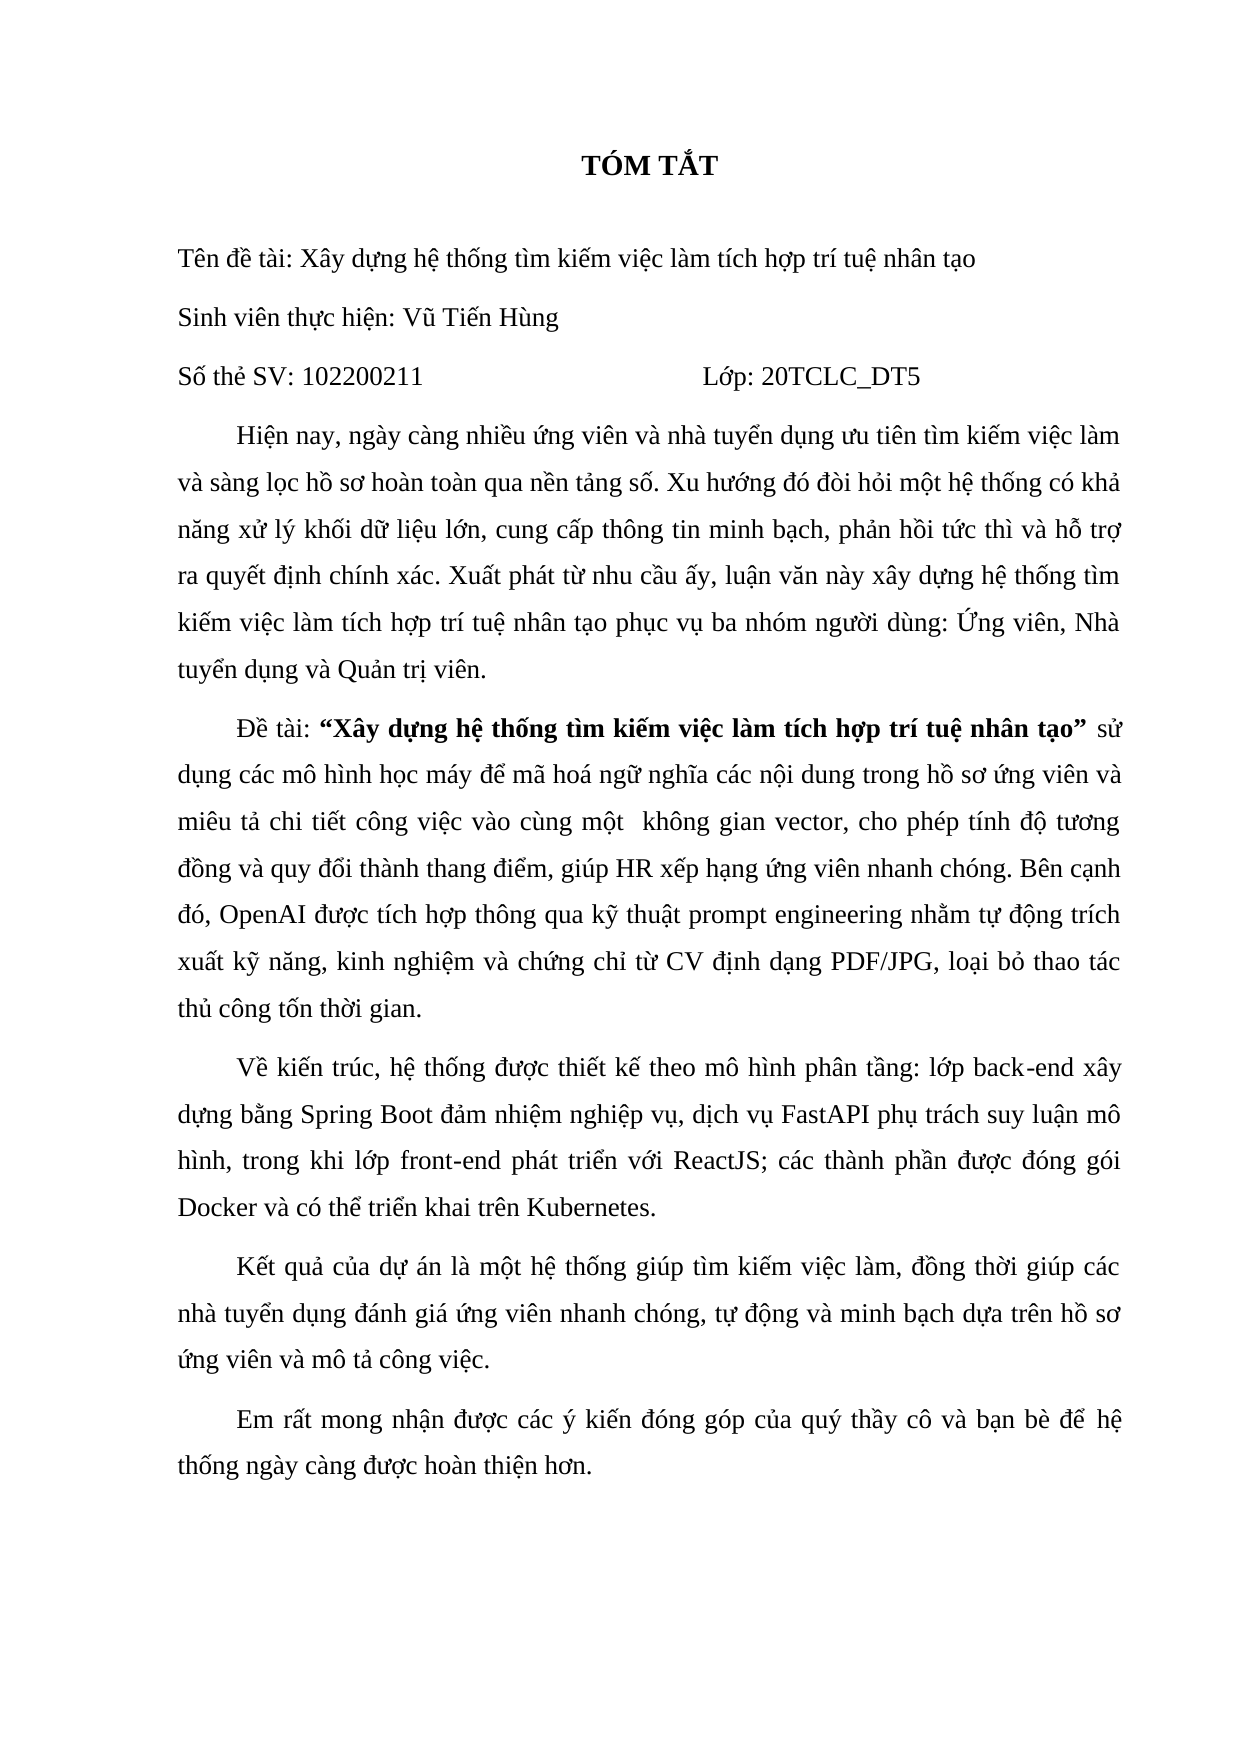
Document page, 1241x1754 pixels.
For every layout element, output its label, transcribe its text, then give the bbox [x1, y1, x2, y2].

text Kết quả của dự án là một hệ thống giúp tìm kiếm việc làm, đồng thời giúp các nhà tuyển dụng đánh giá ứng viên nhanh chóng, tự động và minh bạch dựa trên hồ sơ ứng viên và mô tả công việc. [177, 1250, 1122, 1375]
text Tên đề tài: Xây dựng hệ thống tìm kiếm việc làm tích hợp trí tuệ nhân tạo [177, 242, 1122, 273]
text Về kiến trúc, hệ thống được thiết kế theo mô hình phân tầng: lớp back‑end xây dựng bằng Spring Boot đảm nhiệm nghiệp vụ, dịch vụ FastAPI phụ trách suy luận mô hình, trong khi lớp front‑end phát triển với ReactJS; các thành phần được đóng gói Docker và có thể triển khai trên Kubernetes. [177, 1051, 1122, 1222]
text Em rất mong nhận được các ý kiến đóng góp của quý thầy cô và bạn bè để hệ thống ngày càng được hoàn thiện hơn. [177, 1403, 1122, 1481]
text Số thẻ SV: 102200211 Lớp: 20TCLC_DT5 [177, 360, 1122, 391]
subtitle TÓM TẮT [177, 148, 1122, 181]
text Sinh viên thực hiện: Vũ Tiến Hùng [177, 301, 1122, 332]
text Đề tài: “Xây dựng hệ thống tìm kiếm việc làm tích hợp trí tuệ nhân tạo” sử dụng các mô hình học máy để mã hoá ngữ nghĩa các nội dung trong hồ sơ ứng viên và miêu tả chi tiết công việc vào cùng một không gian vector, cho phép tính độ tương đồng và quy đổi thành thang điểm, giúp HR xếp hạng ứng viên nhanh chóng. Bên cạnh đó, OpenAI được tích hợp thông qua kỹ thuật prompt engineering nhằm tự động trích xuất kỹ năng, kinh nghiệm và chứng chỉ từ CV định dạng PDF/JPG, loại bỏ thao tác thủ công tốn thời gian. [177, 712, 1122, 1023]
text Hiện nay, ngày càng nhiều ứng viên và nhà tuyển dụng ưu tiên tìm kiếm việc làm và sàng lọc hồ sơ hoàn toàn qua nền tảng số. Xu hướng đó đòi hỏi một hệ thống có khả năng xử lý khối dữ liệu lớn, cung cấp thông tin minh bạch, phản hồi tức thì và hỗ trợ ra quyết định chính xác. Xuất phát từ nhu cầu ấy, luận văn này xây dựng hệ thống tìm kiếm việc làm tích hợp trí tuệ nhân tạo phục vụ ba nhóm người dùng: Ứng viên, Nhà tuyển dụng và Quản trị viên. [177, 419, 1122, 684]
